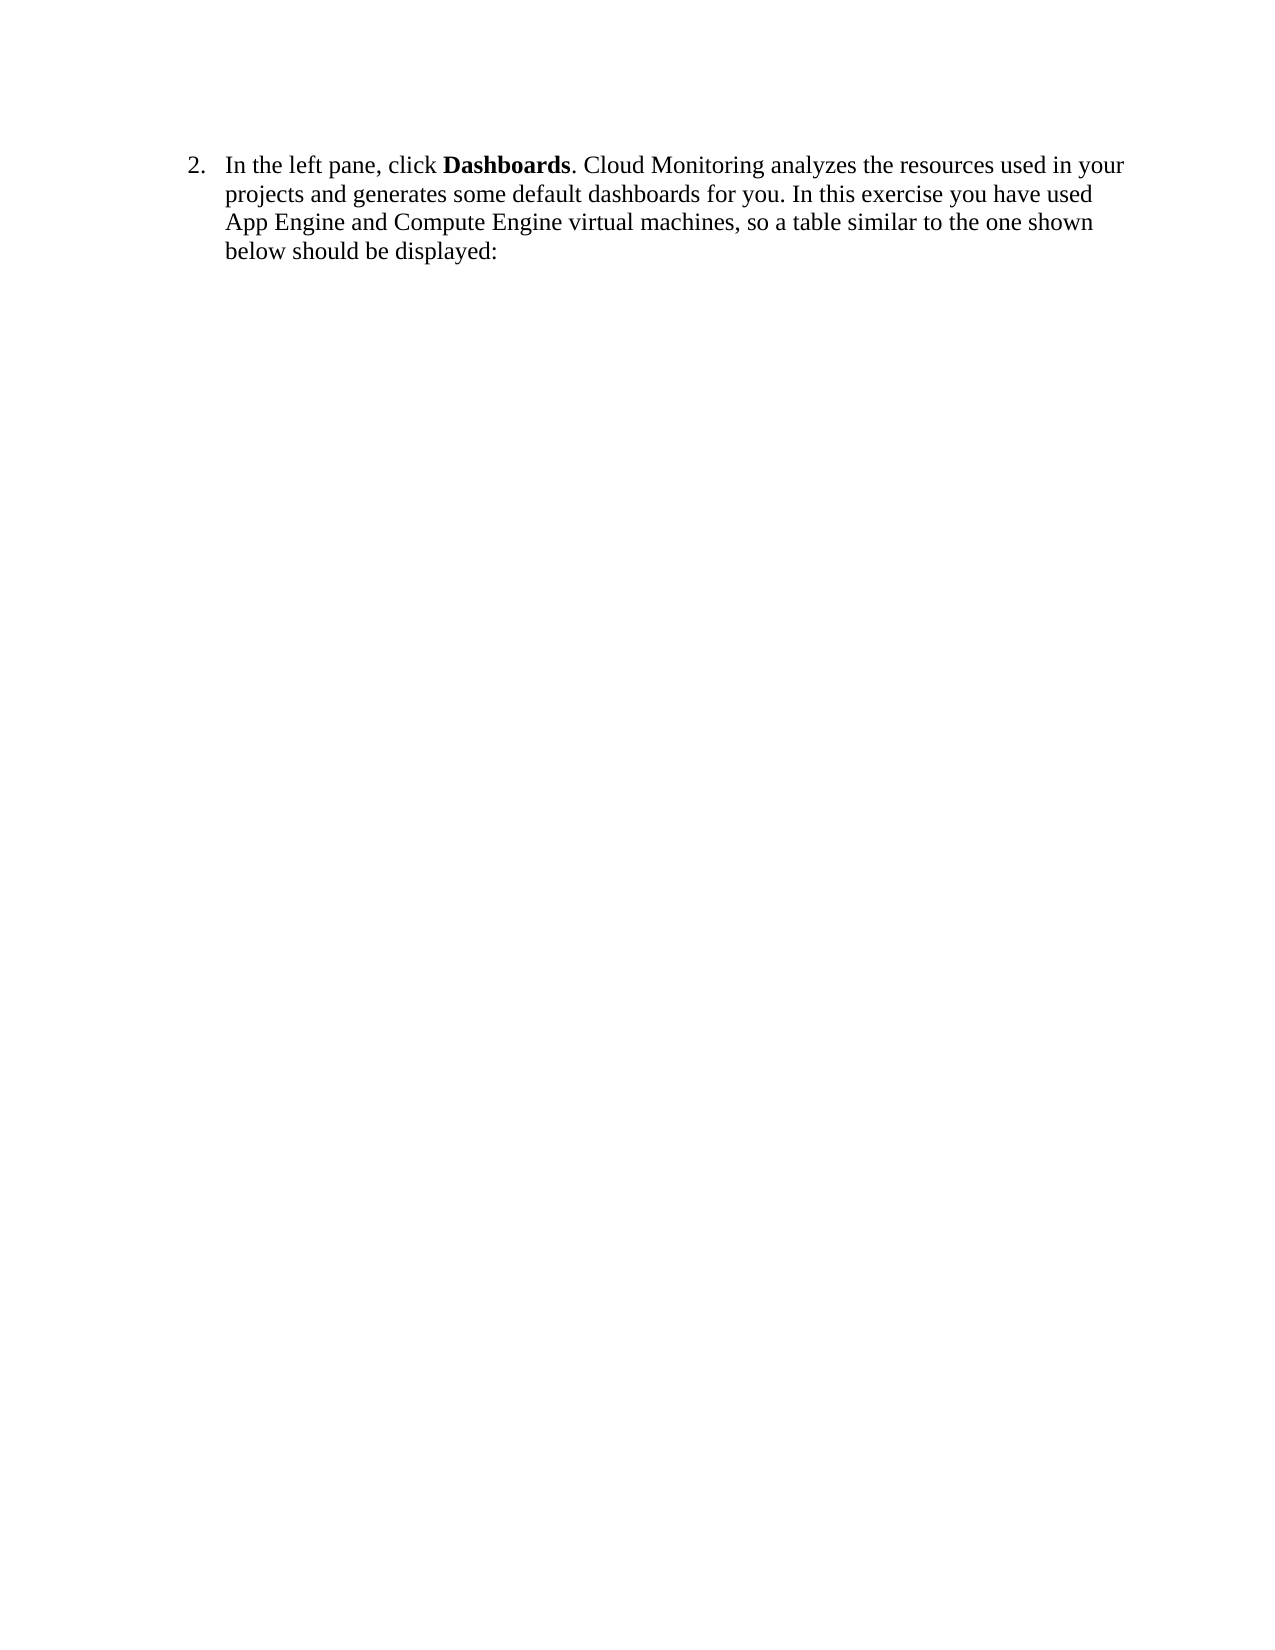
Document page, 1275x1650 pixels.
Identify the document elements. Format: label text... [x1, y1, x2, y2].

list In the left pane, click Dashboards. Cloud Monitoring analyzes the resources used in your projects and generates some default dashboards for you. In this exercise you have used App Engine and Compute Engine virtual machines, so a table similar to the one shown below should be displayed: [187, 150, 1125, 265]
